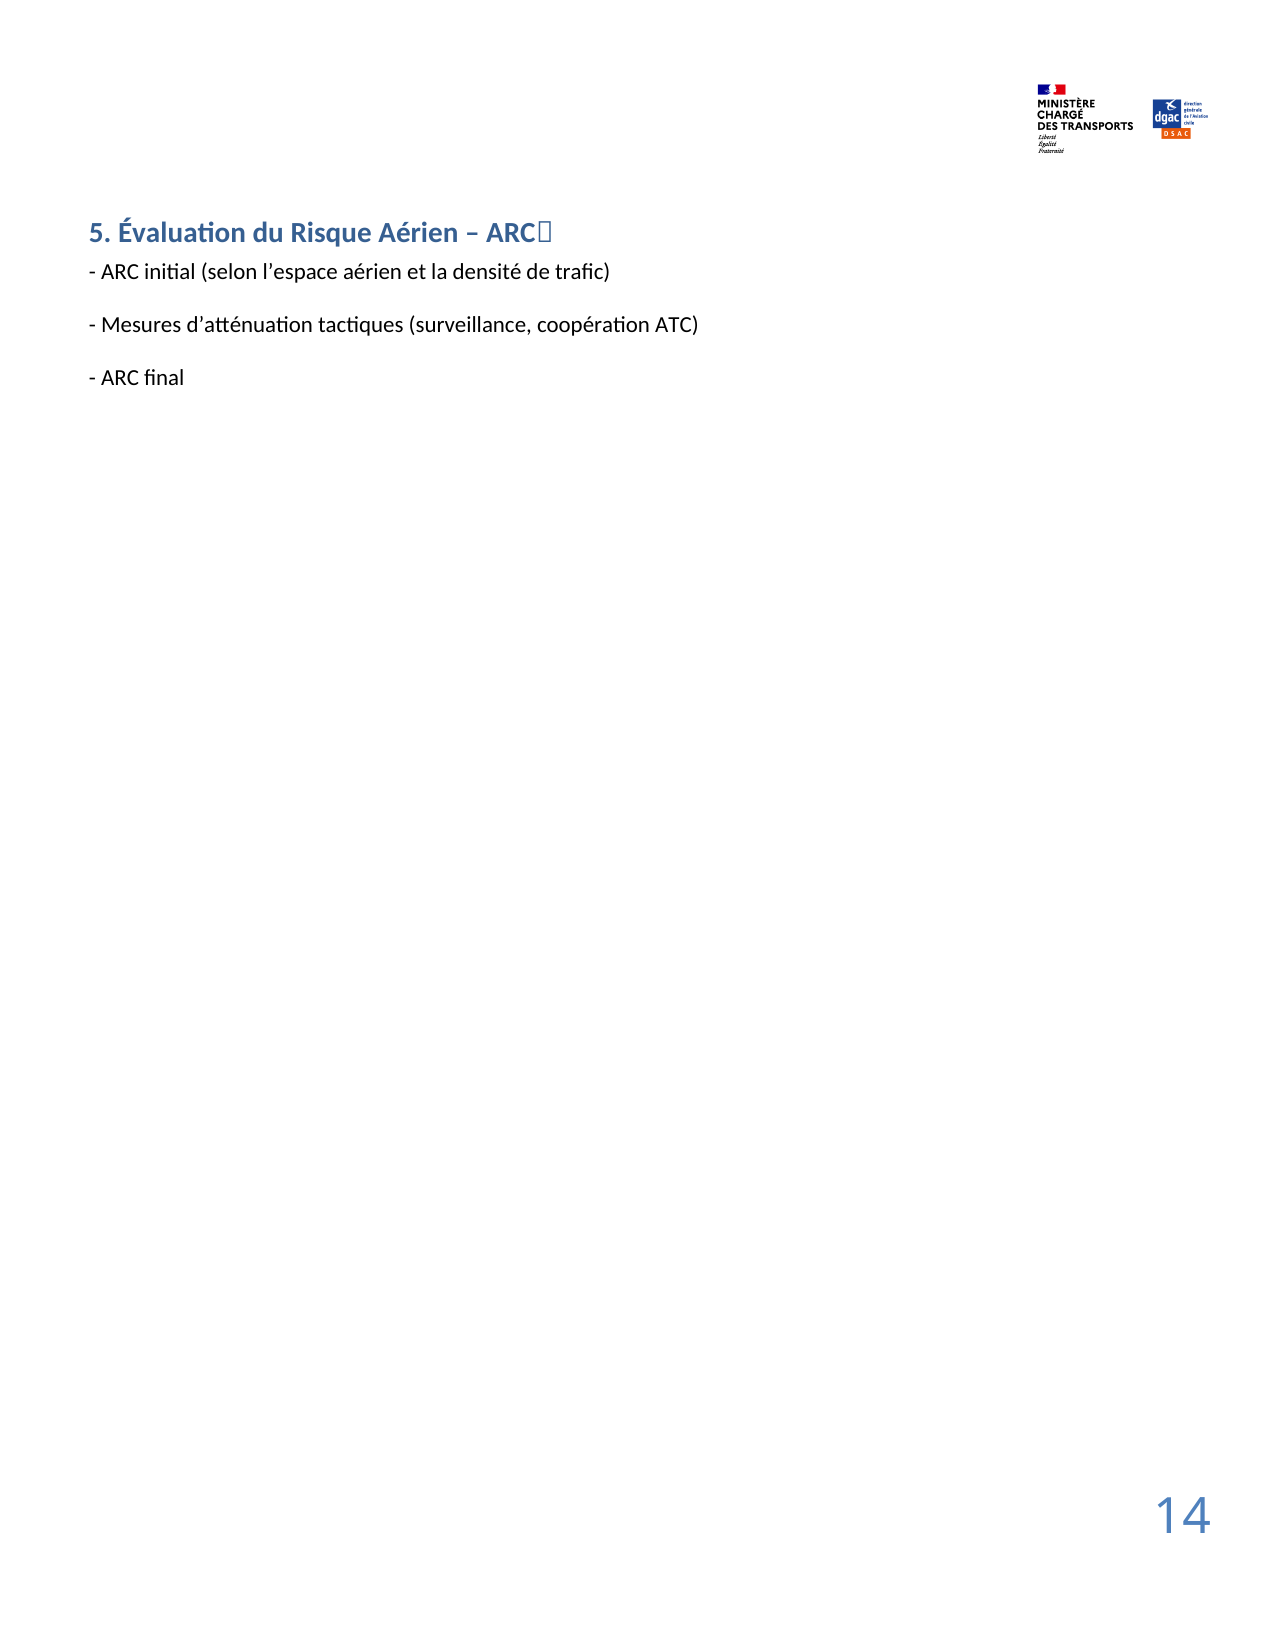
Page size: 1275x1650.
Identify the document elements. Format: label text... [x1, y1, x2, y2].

subtitle 5. Évaluation du Risque Aérien – ARC📄 [89, 212, 1211, 251]
text - Mesures d’atténuation tactiques (surveillance, coopération ATC) [89, 310, 1211, 338]
text - ARC initial (selon l’espace aérien et la densité de trafic) [89, 257, 1211, 285]
text - ARC final [89, 363, 1211, 391]
